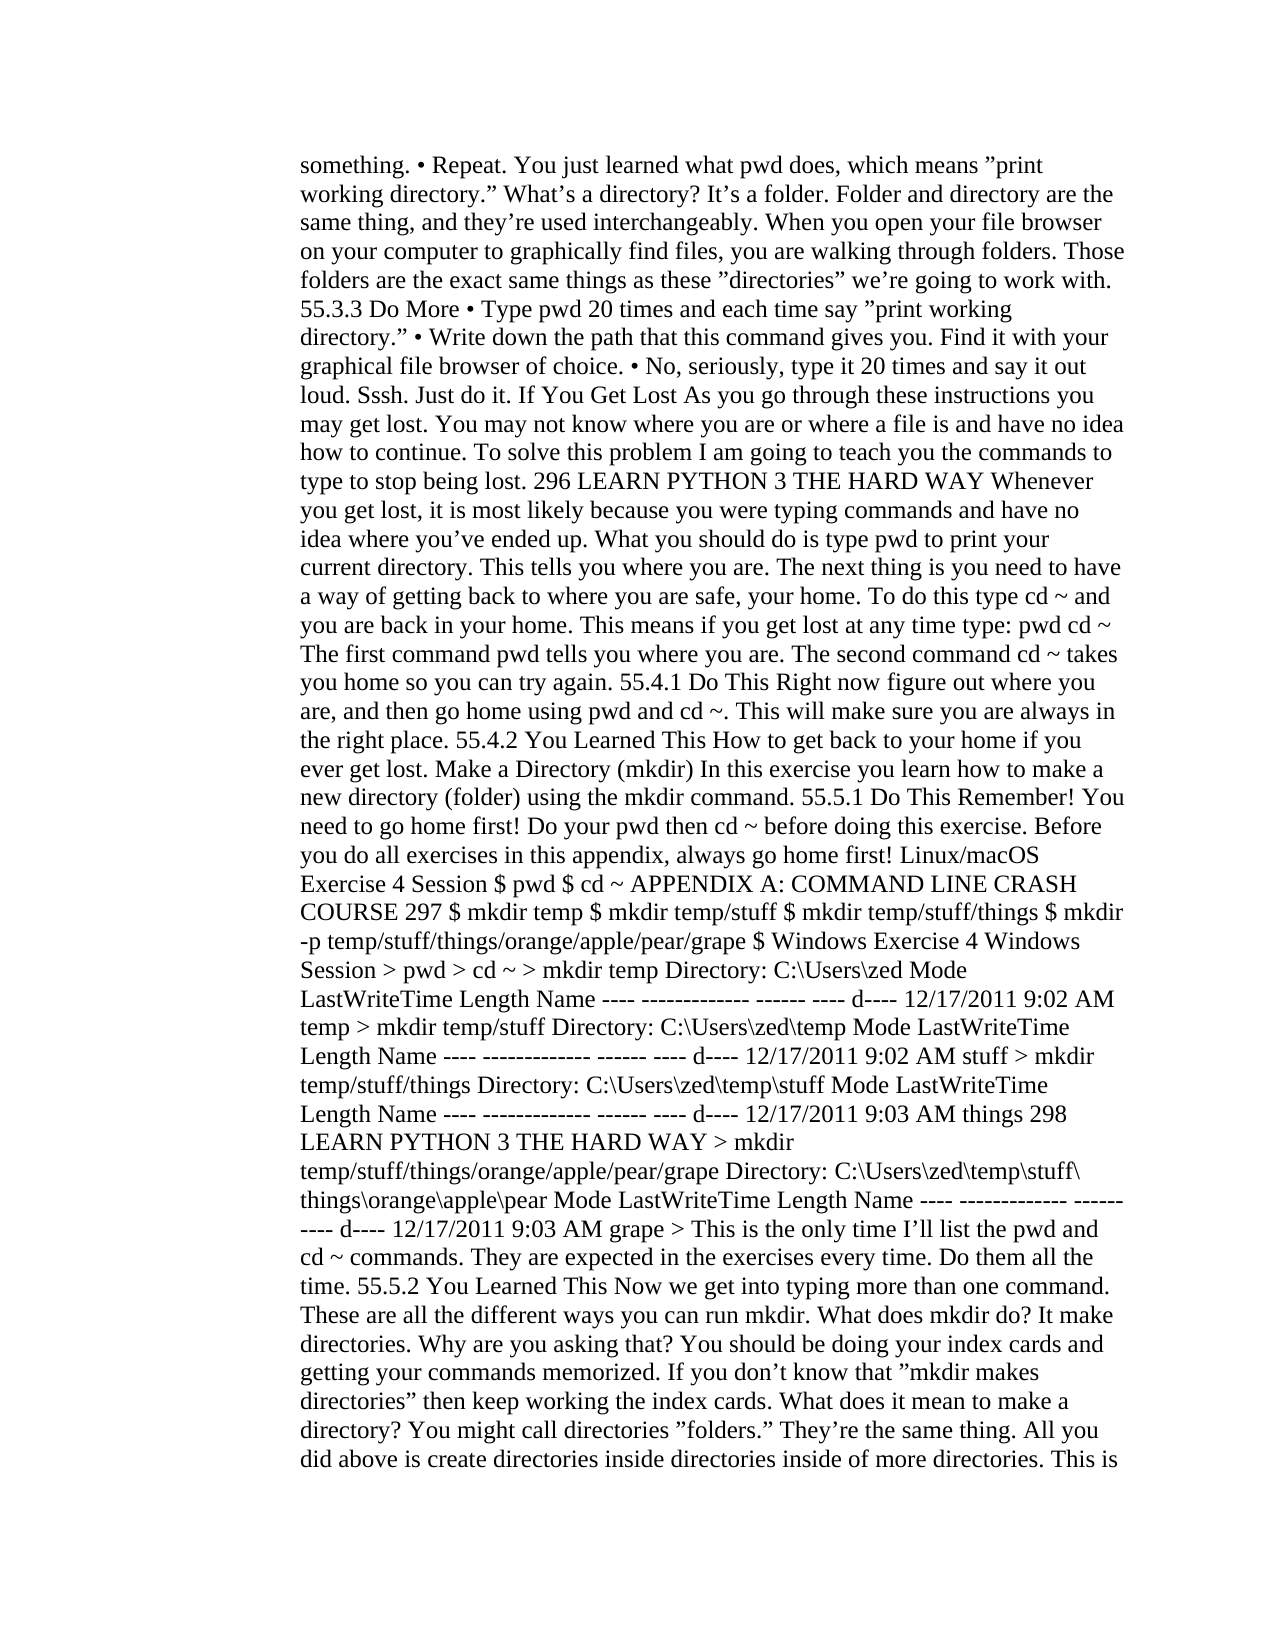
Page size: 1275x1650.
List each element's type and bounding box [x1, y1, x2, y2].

text [300, 150, 1125, 1472]
